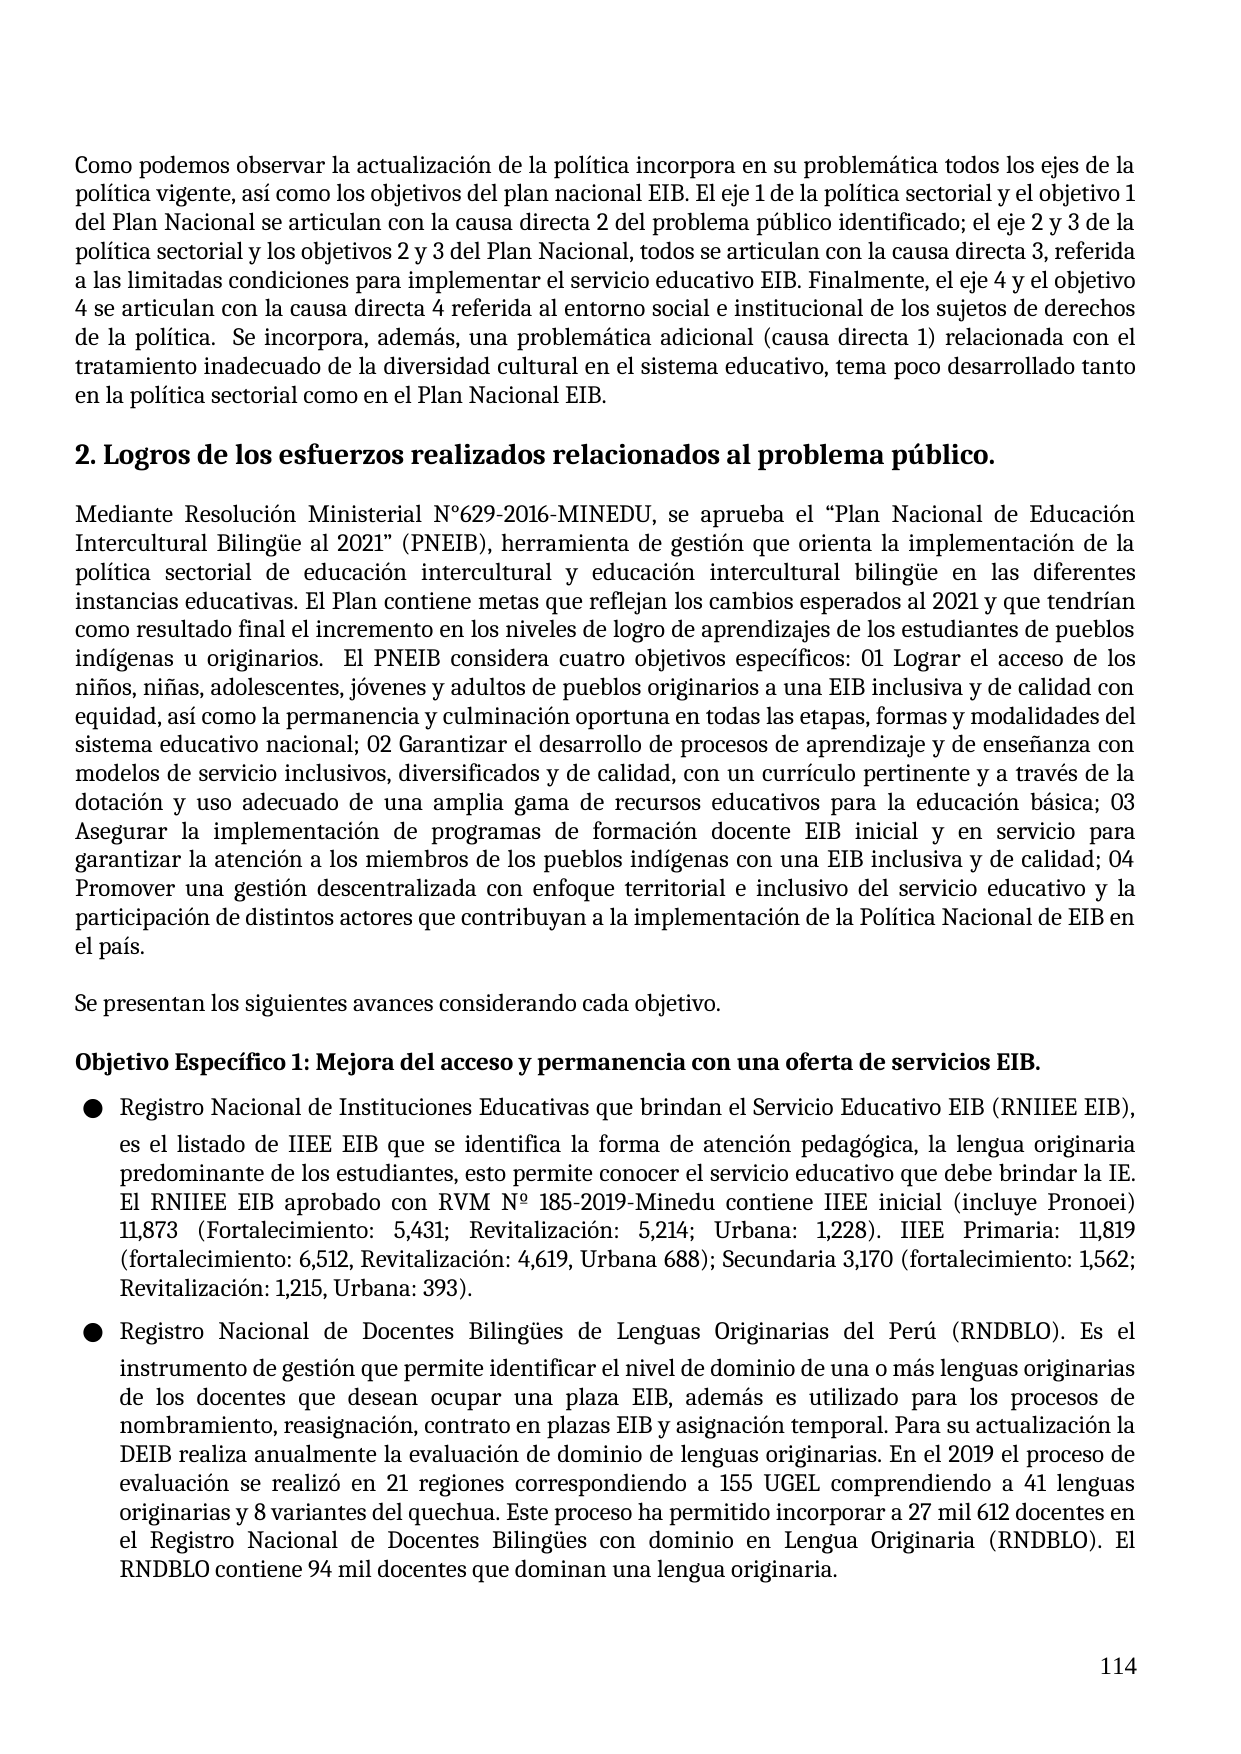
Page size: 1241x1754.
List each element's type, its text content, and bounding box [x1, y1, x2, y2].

text 2. Logros de los esfuerzos realizados relacionados al problema público. [75, 438, 1137, 472]
list Registro Nacional de Instituciones Educativas que brindan el Servicio Educativo EIB (RNIIEE EIB), es el listado de IIEE EIB que se identifica la forma de atención pedagógica, la lengua originaria predominante de los estudiantes, esto permite conocer el servicio educativo que debe brindar la IE. El RNIIEE EIB aprobado con RVM Nº 185-2019-Minedu contiene IIEE inicial (incluye Pronoei) 11,873 (Fortalecimiento: 5,431; Revitalización: 5,214; Urbana: 1,228). IIEE Primaria: 11,819 (fortalecimiento: 6,512, Revitalización: 4,619, Urbana 688); Secundaria 3,170 (fortalecimiento: 1,562; Revitalización: 1,215, Urbana: 393). [82, 1079, 1137, 1302]
text Mediante Resolución Ministerial N°629-2016-MINEDU, se aprueba el “Plan Nacional de Educación Intercultural Bilingüe al 2021” (PNEIB), herramienta de gestión que orienta la implementación de la política sectorial de educación intercultural y educación intercultural bilingüe en las diferentes instancias educativas. El Plan contiene metas que reflejan los cambios esperados al 2021 y que tendrían como resultado final el incremento en los niveles de logro de aprendizajes de los estudiantes de pueblos indígenas u originarios. El PNEIB considera cuatro objetivos específicos: 01 Lograr el acceso de los niños, niñas, adolescentes, jóvenes y adultos de pueblos originarios a una EIB inclusiva y de calidad con equidad, así como la permanencia y culminación oportuna en todas las etapas, formas y modalidades del sistema educativo nacional; 02 Garantizar el desarrollo de procesos de aprendizaje y de enseñanza con modelos de servicio inclusivos, diversificados y de calidad, con un currículo pertinente y a través de la dotación y uso adecuado de una amplia gama de recursos educativos para la educación básica; 03 Asegurar la implementación de programas de formación docente EIB inicial y en servicio para garantizar la atención a los miembros de los pueblos indígenas con una EIB inclusiva y de calidad; 04 Promover una gestión descentralizada con enfoque territorial e inclusivo del servicio educativo y la participación de distintos actores que contribuyan a la implementación de la Política Nacional de EIB en el país. [75, 500, 1137, 960]
text Se presentan los siguientes avances considerando cada objetivo. [75, 989, 1137, 1018]
text Objetivo Específico 1: Mejora del acceso y permanencia con una oferta de servicios EIB. [75, 1048, 1137, 1077]
text Como podemos observar la actualización de la política incorpora en su problemática todos los ejes de la política vigente, así como los objetivos del plan nacional EIB. El eje 1 de la política sectorial y el objetivo 1 del Plan Nacional se articulan con la causa directa 2 del problema público identificado; el eje 2 y 3 de la política sectorial y los objetivos 2 y 3 del Plan Nacional, todos se articulan con la causa directa 3, referida a las limitadas condiciones para implementar el servicio educativo EIB. Finalmente, el eje 4 y el objetivo 4 se articulan con la causa directa 4 referida al entorno social e institucional de los sujetos de derechos de la política. Se incorpora, además, una problemática adicional (causa directa 1) relacionada con el tratamiento inadecuado de la diversidad cultural en el sistema educativo, tema poco desarrollado tanto en la política sectorial como en el Plan Nacional EIB. [75, 151, 1137, 409]
list Registro Nacional de Docentes Bilingües de Lenguas Originarias del Perú (RNDBLO). Es el instrumento de gestión que permite identificar el nivel de dominio de una o más lenguas originarias de los docentes que desean ocupar una plaza EIB, además es utilizado para los procesos de nombramiento, reasignación, contrato en plazas EIB y asignación temporal. Para su actualización la DEIB realiza anualmente la evaluación de dominio de lenguas originarias. En el 2019 el proceso de evaluación se realizó en 21 regiones correspondiendo a 155 UGEL comprendiendo a 41 lenguas originarias y 8 variantes del quechua. Este proceso ha permitido incorporar a 27 mil 612 docentes en el Registro Nacional de Docentes Bilingües con dominio en Lengua Originaria (RNDBLO). El RNDBLO contiene 94 mil docentes que dominan una lengua originaria. [82, 1302, 1137, 1584]
